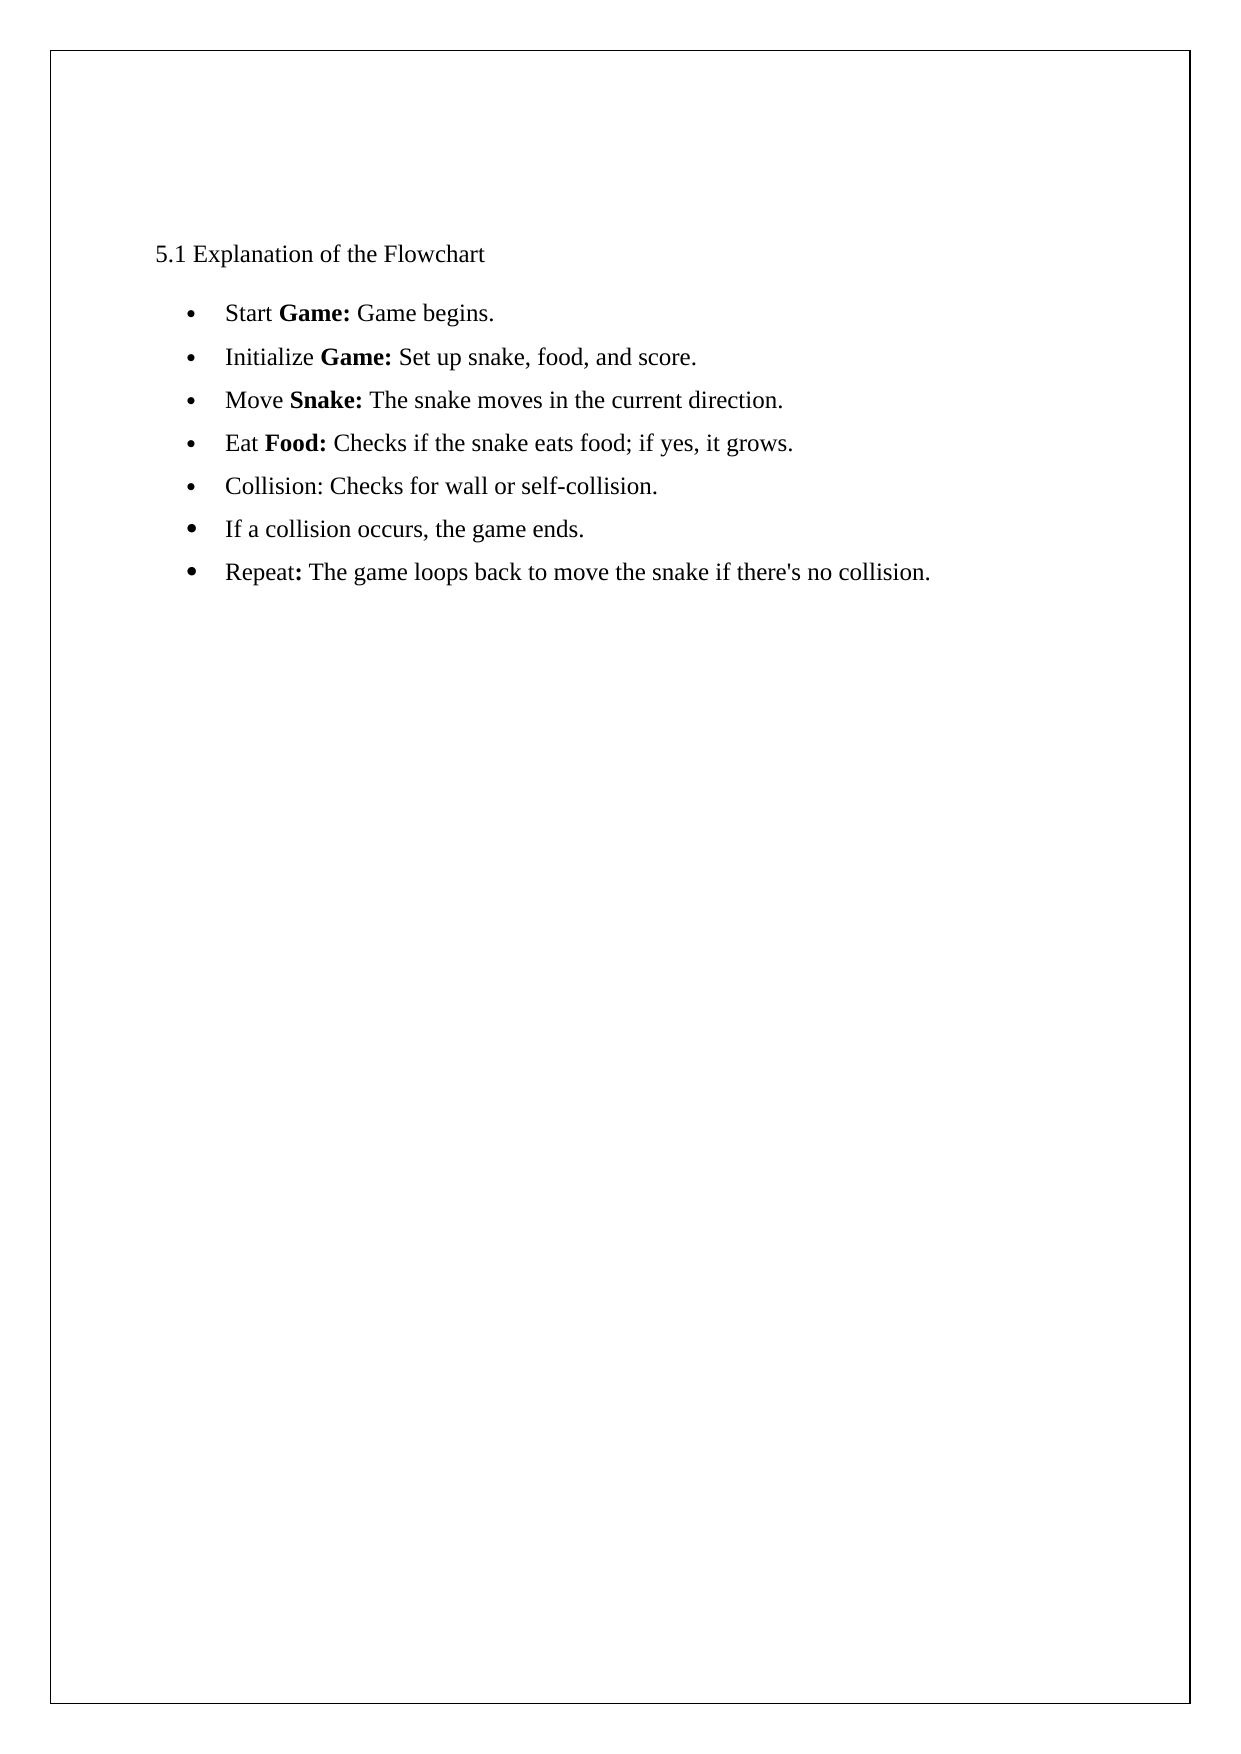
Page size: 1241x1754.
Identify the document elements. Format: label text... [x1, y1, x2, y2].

list Repeat: The game loops back to move the snake if there's no collision. [187, 557, 1091, 586]
list Initialize Game: Set up snake, food, and score. [187, 342, 1091, 370]
list Start Game: Game begins. [187, 298, 1091, 327]
list Eat Food: Checks if the snake eats food; if yes, it grows. [187, 428, 1091, 457]
list If a collision occurs, the game ends. [187, 514, 1091, 543]
list Move Snake: The snake moves in the current direction. [187, 385, 1091, 413]
text 5.1 Explanation of the Flowchart [150, 239, 1240, 268]
list Collision: Checks for wall or self-collision. [187, 471, 1091, 500]
